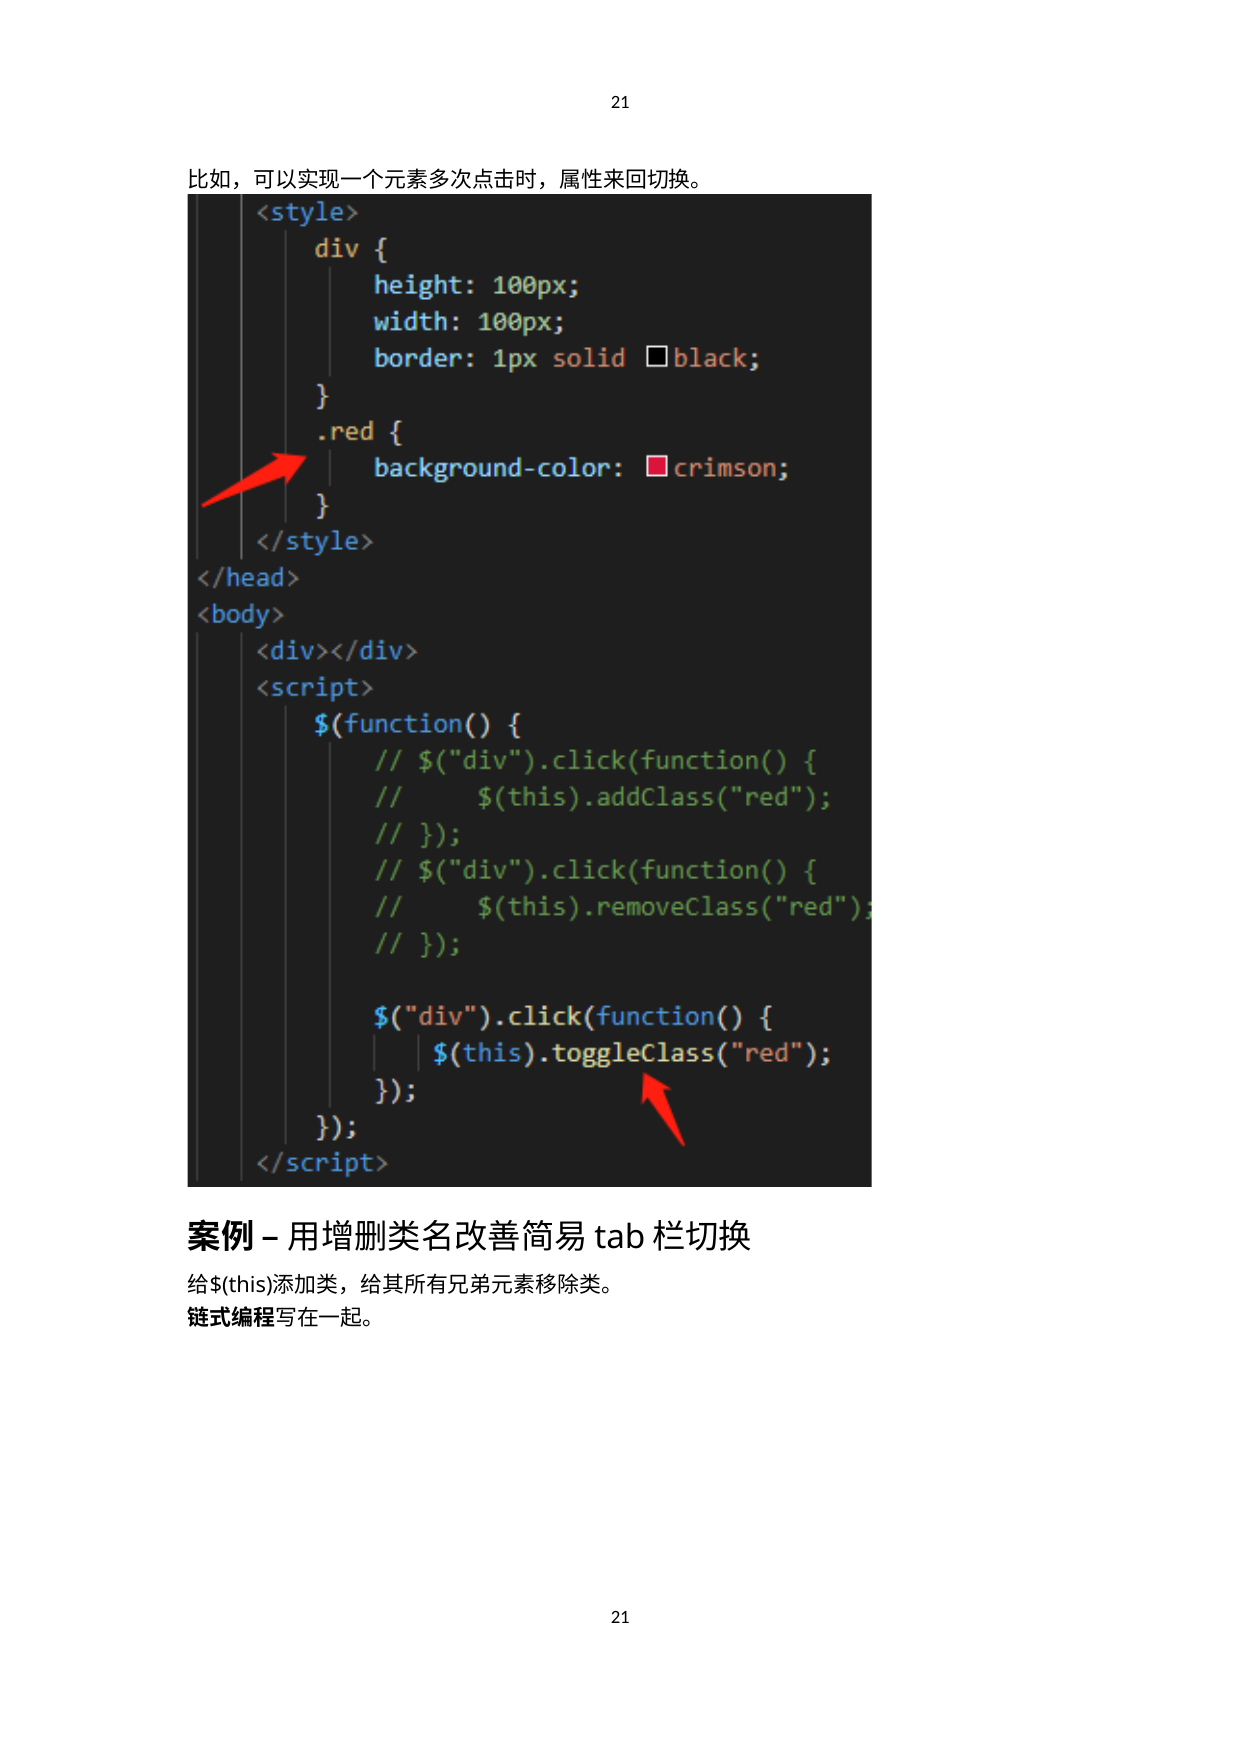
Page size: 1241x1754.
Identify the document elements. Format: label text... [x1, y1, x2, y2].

text 链式编程写在一起。 [187, 1299, 1053, 1332]
text 给$(this)添加类，给其所有兄弟元素移除类。 [187, 1267, 1053, 1299]
text 比如，可以实现一个元素多次点击时，属性来回切换。 [187, 162, 1053, 194]
text 案例 – 用增删类名改善简易tab栏切换 [187, 1202, 1053, 1267]
picture [187, 194, 872, 1187]
